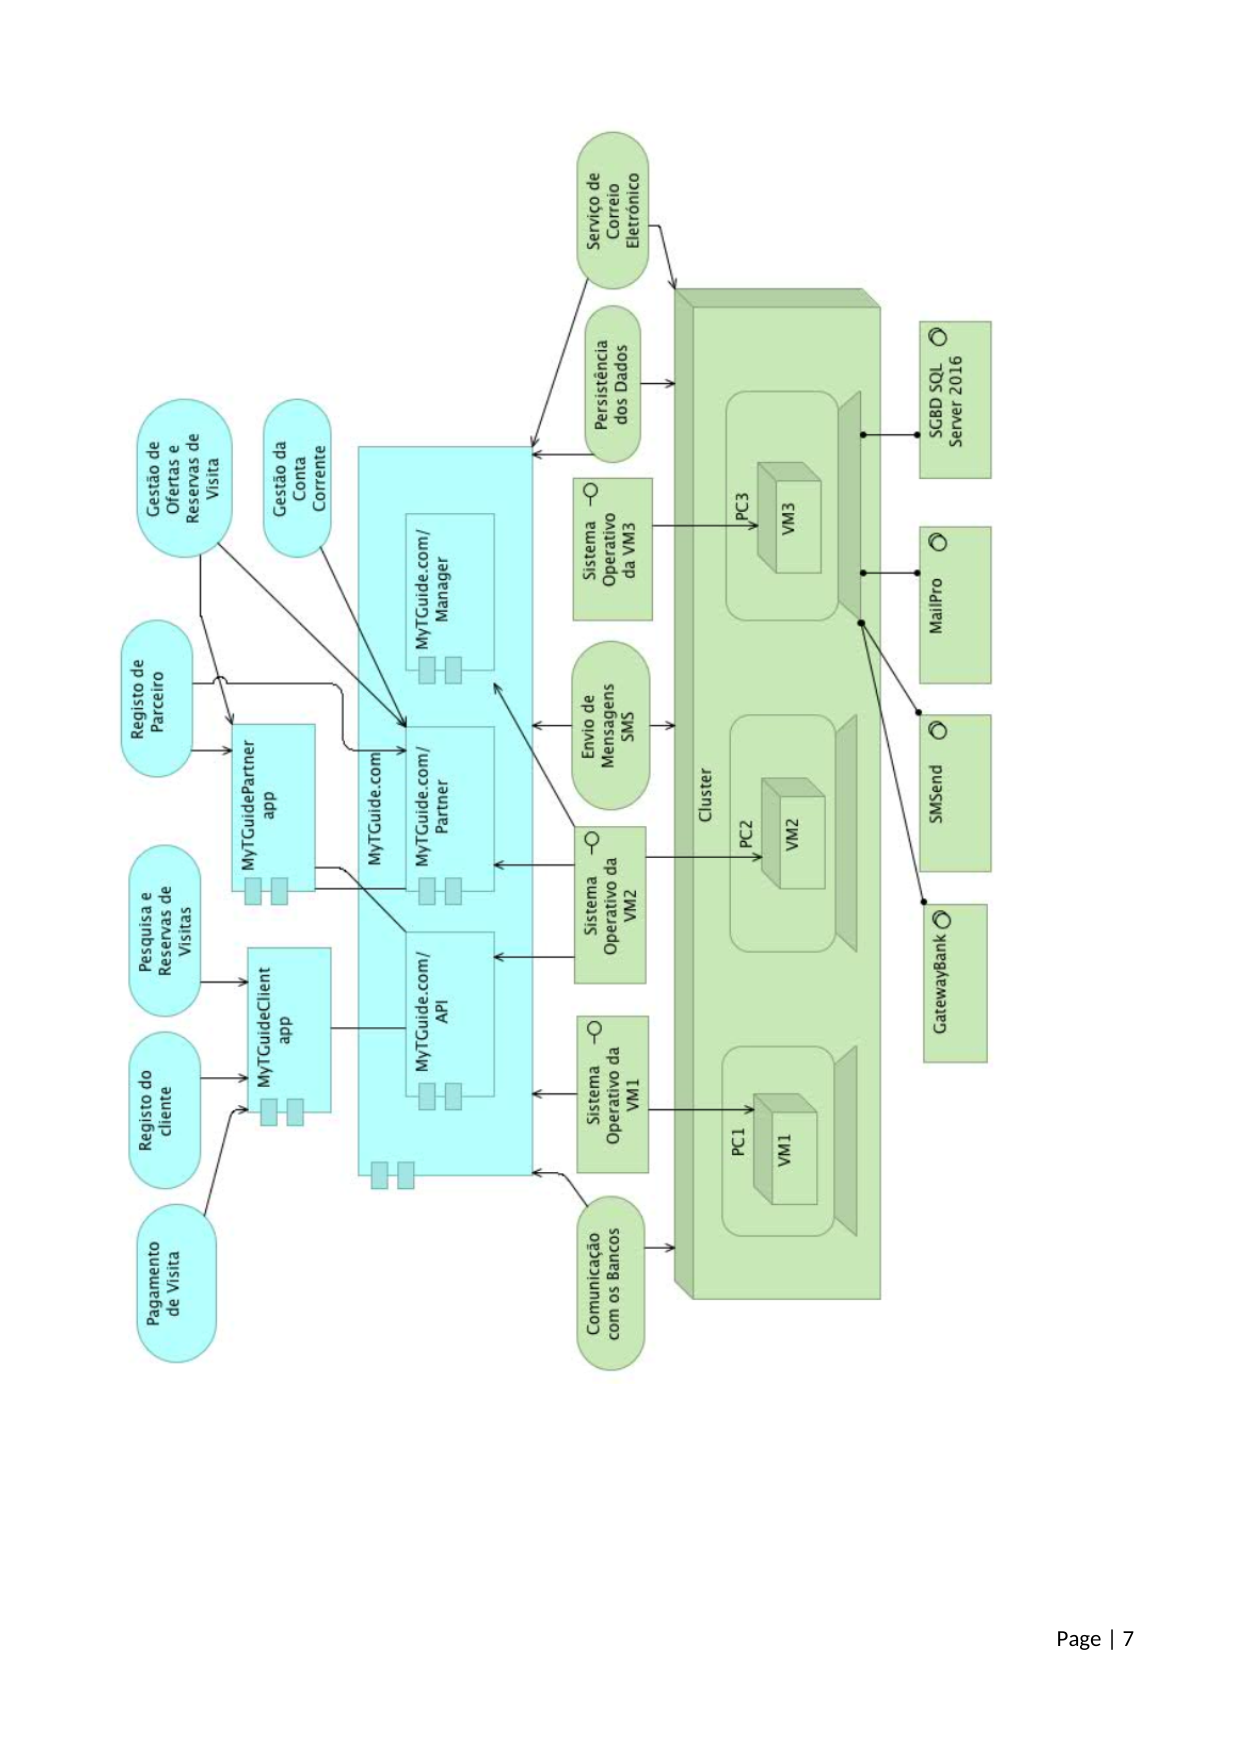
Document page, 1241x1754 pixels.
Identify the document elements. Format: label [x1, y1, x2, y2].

picture [108, 120, 1004, 1383]
